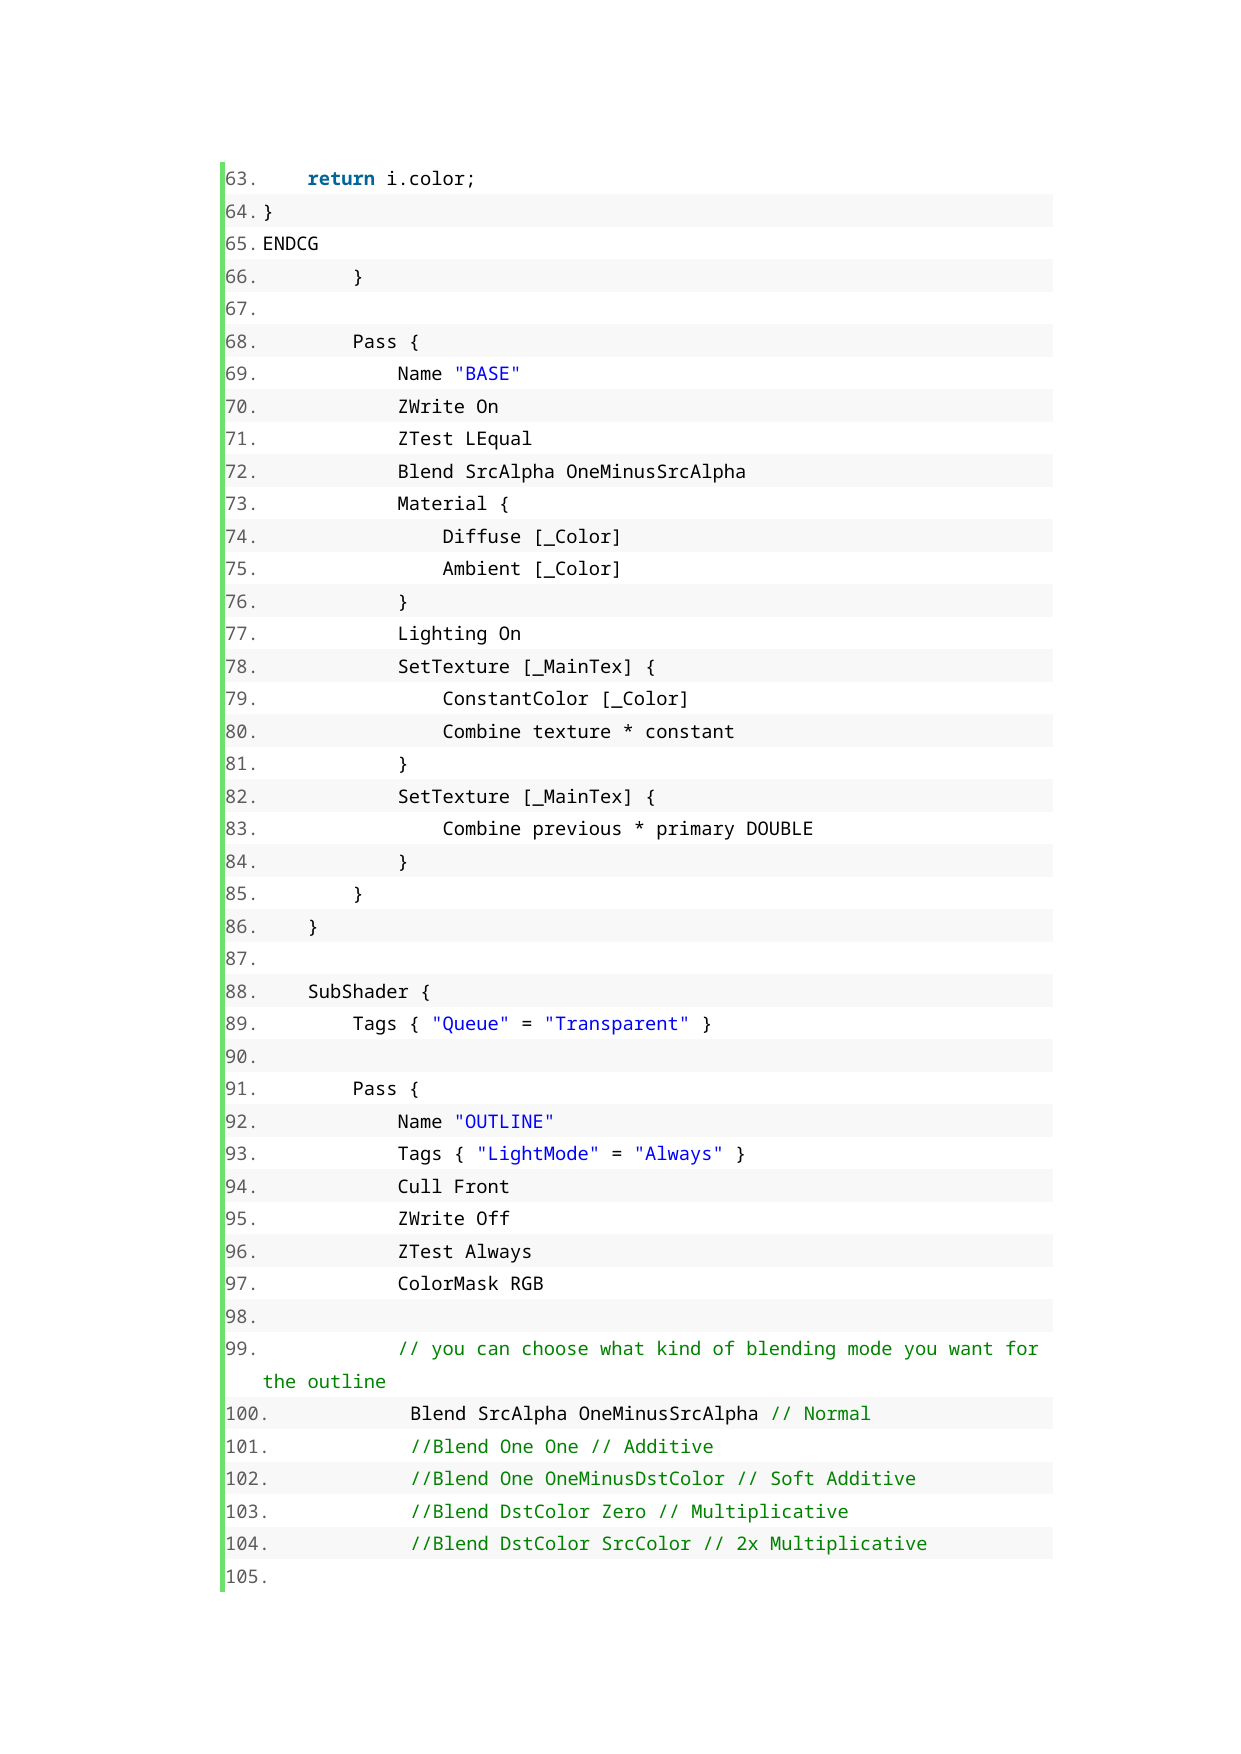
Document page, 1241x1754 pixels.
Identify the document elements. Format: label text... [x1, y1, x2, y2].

list Material { [225, 487, 1053, 519]
list ConstantColor [_Color] [225, 682, 1053, 714]
list ColorMask RGB [225, 1267, 1053, 1299]
list //Blend DstColor Zero // Multiplicative [225, 1494, 1053, 1527]
list //Blend One One // Additive [225, 1429, 1053, 1462]
list ZTest LEqual [225, 422, 1053, 454]
list Combine texture * constant [225, 714, 1053, 747]
list // you can choose what kind of blending mode you want for the outline [225, 1332, 1053, 1397]
list Blend SrcAlpha OneMinusSrcAlpha // Normal [225, 1397, 1053, 1429]
list Name "BASE" [225, 357, 1053, 389]
list SetTexture [_MainTex] { [225, 649, 1053, 682]
list } [225, 844, 1053, 877]
list SetTexture [_MainTex] { [225, 779, 1053, 812]
list //Blend DstColor SrcColor // 2x Multiplicative [225, 1527, 1053, 1559]
list return i.color; [225, 162, 1053, 194]
list Tags { "LightMode" = "Always" } [225, 1137, 1053, 1169]
list Lighting On [225, 617, 1053, 649]
list ENDCG [225, 227, 1053, 259]
list Cull Front [225, 1169, 1053, 1202]
list } [225, 877, 1053, 909]
list ZWrite Off [225, 1202, 1053, 1234]
list Combine previous * primary DOUBLE [225, 812, 1053, 844]
list } [225, 747, 1053, 779]
list //Blend One OneMinusDstColor // Soft Additive [225, 1462, 1053, 1494]
list Pass { [225, 1072, 1053, 1104]
list ZWrite On [225, 389, 1053, 422]
list Diffuse [_Color] [225, 519, 1053, 552]
list SubShader { [225, 974, 1053, 1007]
list Blend SrcAlpha OneMinusSrcAlpha [225, 454, 1053, 487]
list Pass { [225, 324, 1053, 357]
list } [225, 584, 1053, 617]
list Name "OUTLINE" [225, 1104, 1053, 1137]
list } [225, 194, 1053, 227]
list Ambient [_Color] [225, 552, 1053, 584]
list Tags { "Queue" = "Transparent" } [225, 1007, 1053, 1039]
list } [225, 909, 1053, 942]
list } [225, 259, 1053, 292]
list ZTest Always [225, 1234, 1053, 1267]
